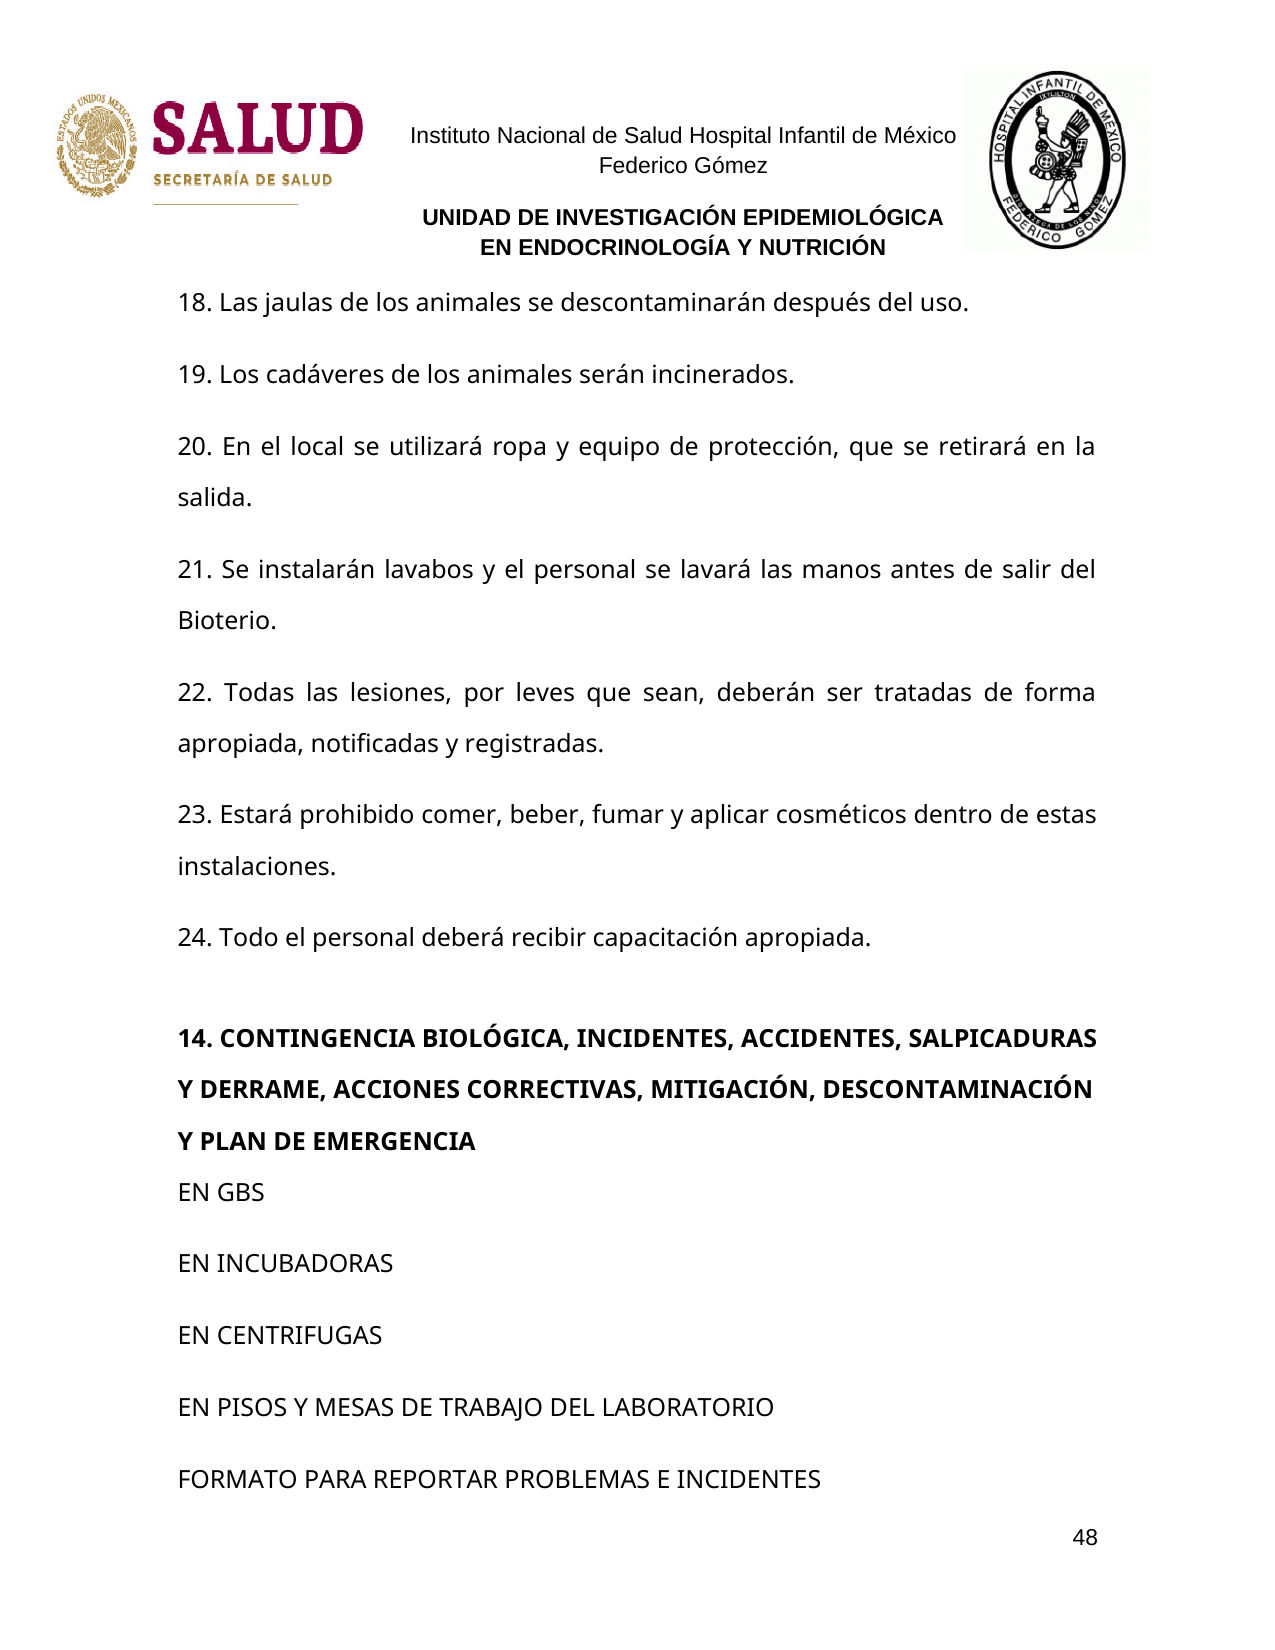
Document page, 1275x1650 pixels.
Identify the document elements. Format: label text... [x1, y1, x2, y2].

text EN PISOS Y MESAS DE TRABAJO DEL LABORATORIO [177, 1390, 1098, 1424]
text 21. Se instalarán lavabos y el personal se lavará las manos antes de salir del Bioterio. [177, 551, 1098, 636]
text 18. Las jaulas de los animales se descontaminarán después del uso. [177, 285, 1098, 319]
text 19. Los cadáveres de los animales serán incinerados. [177, 357, 1098, 391]
text EN GBS [177, 1174, 1098, 1208]
picture [963, 66, 1150, 252]
picture [45, 83, 430, 205]
text 22. Todas las lesiones, por leves que sean, deberán ser tratadas de forma apropiada, notificadas y registradas. [177, 674, 1098, 759]
text 24. Todo el personal deberá recibir capacitación apropiada. [177, 920, 1098, 954]
text 23. Estará prohibido comer, beber, fumar y aplicar cosméticos dentro de estas instalaciones. [177, 797, 1098, 882]
text EN CENTRIFUGAS [177, 1318, 1098, 1352]
text 20. En el local se utilizará ropa y equipo de protección, que se retirará en la salida. [177, 428, 1098, 513]
subtitle 14. CONTINGENCIA BIOLÓGICA, INCIDENTES, ACCIDENTES, SALPICADURAS Y DERRAME, ACCIONES CORRECTIVAS, MITIGACIÓN, DESCONTAMINACIÓN Y PLAN DE EMERGENCIA [177, 1021, 1098, 1157]
text FORMATO PARA REPORTAR PROBLEMAS E INCIDENTES [177, 1462, 1098, 1496]
text EN INCUBADORAS [177, 1246, 1098, 1280]
